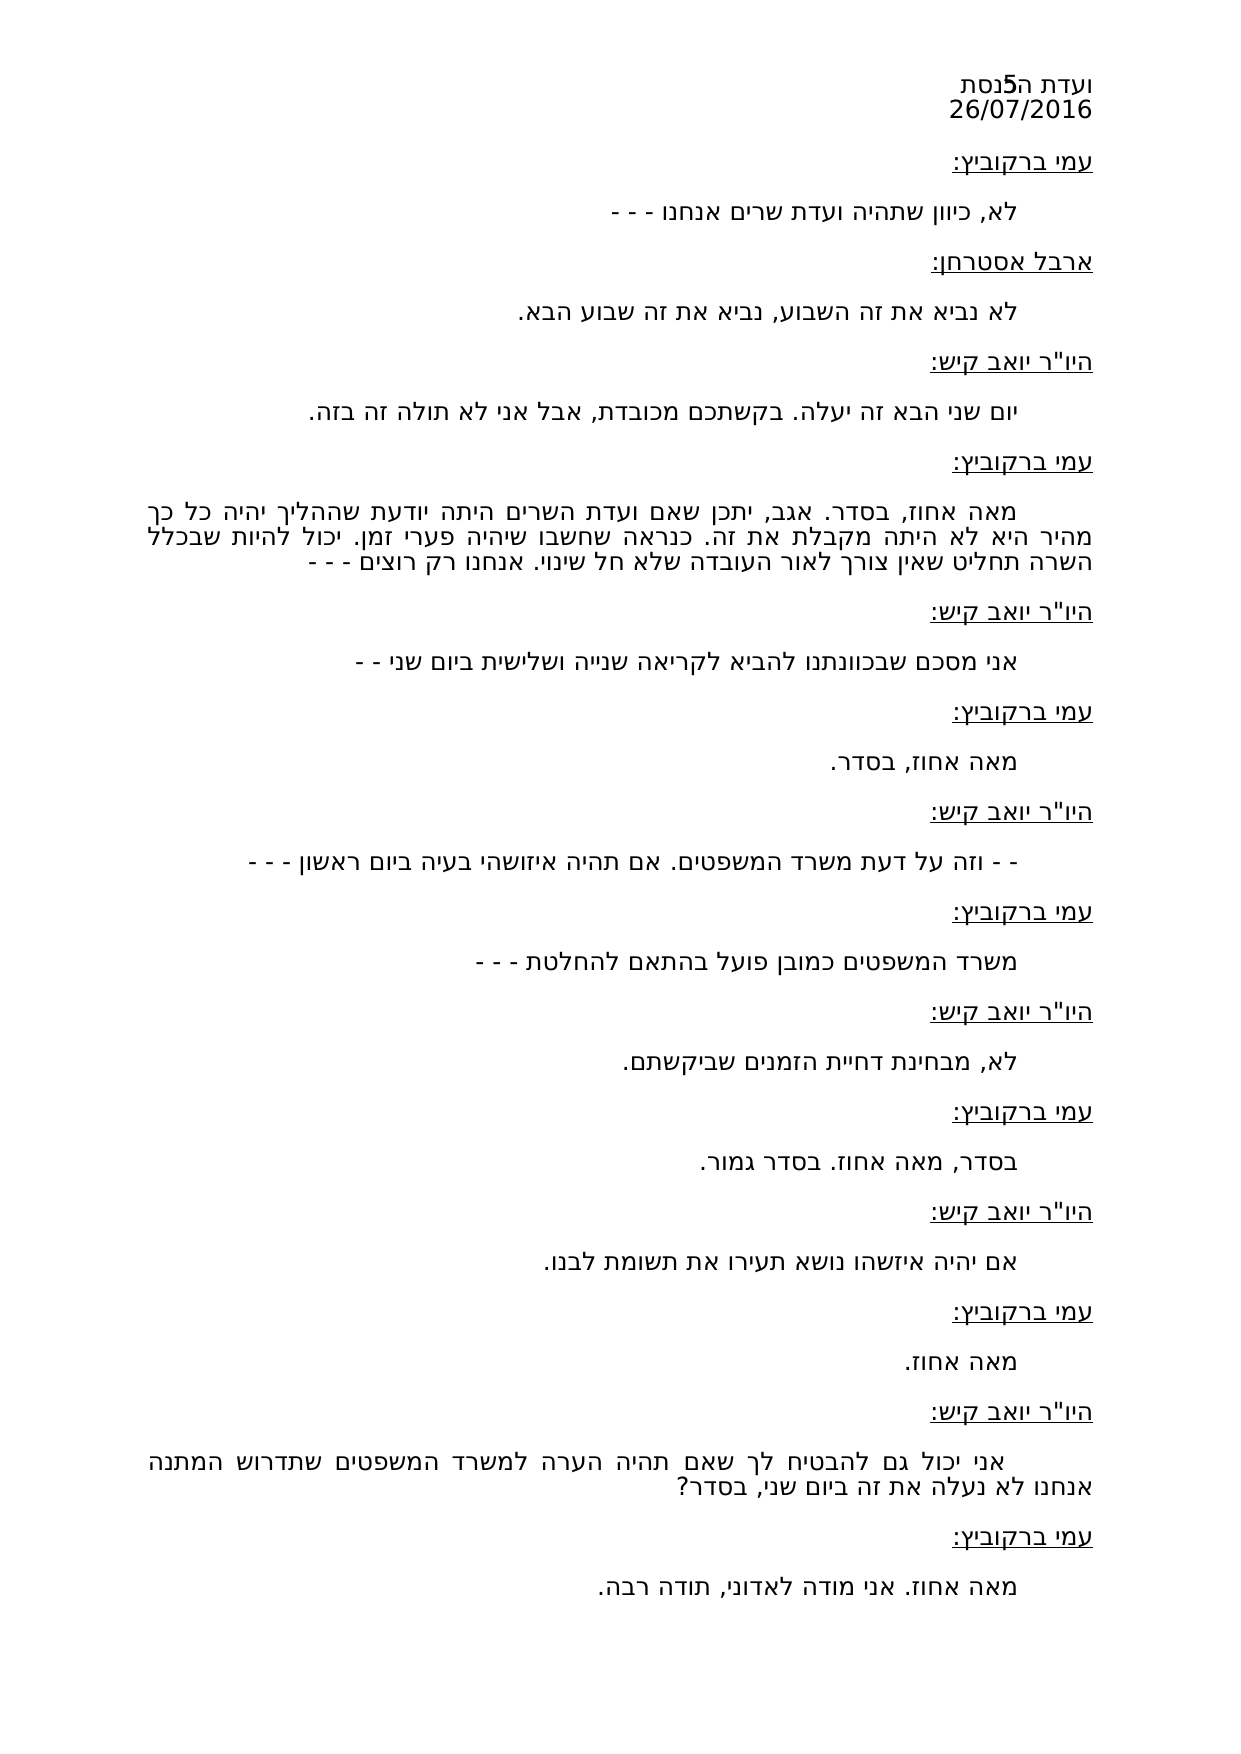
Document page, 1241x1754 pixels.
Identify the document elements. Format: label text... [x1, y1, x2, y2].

text עמי ברקוביץ: [147, 1300, 1093, 1325]
text בסדר, מאה אחוז. בסדר גמור. [147, 1150, 1093, 1175]
text עמי ברקוביץ: [147, 900, 1093, 925]
text היו"ר יואב קיש: [147, 1200, 1093, 1225]
text עמי ברקוביץ: [147, 700, 1093, 725]
text עמי ברקוביץ: [147, 150, 1093, 175]
text מאה אחוז, בסדר. אגב, יתכן שאם ועדת השרים היתה יודעת שההליך יהיה כל כך מהיר היא לא היתה מקבלת את זה. כנראה שחשבו שיהיה פערי זמן. יכול להיות שבכלל השרה תחליט שאין צורך לאור העובדה שלא חל שינוי. אנחנו רק רוצים - - - [147, 500, 1093, 575]
text לא נביא את זה השבוע, נביא את זה שבוע הבא. [147, 300, 1093, 325]
text ארבל אסטרחן: [147, 250, 1093, 275]
text מאה אחוז. [147, 1350, 1093, 1375]
text לא, כיוון שתהיה ועדת שרים אנחנו - - - [147, 200, 1093, 225]
text מאה אחוז. אני מודה לאדוני, תודה רבה. [147, 1575, 1093, 1600]
text אני יכול גם להבטיח לך שאם תהיה הערה למשרד המשפטים שתדרוש המתנה אנחנו לא נעלה את זה ביום שני, בסדר? [147, 1450, 1093, 1500]
text היו"ר יואב קיש: [147, 800, 1093, 825]
text היו"ר יואב קיש: [147, 1400, 1093, 1425]
text - - וזה על דעת משרד המשפטים. אם תהיה איזושהי בעיה ביום ראשון - - - [147, 850, 1093, 875]
text היו"ר יואב קיש: [147, 350, 1093, 375]
text אם יהיה איזשהו נושא תעירו את תשומת לבנו. [147, 1250, 1093, 1275]
text עמי ברקוביץ: [147, 450, 1093, 475]
text מאה אחוז, בסדר. [147, 750, 1093, 775]
text יום שני הבא זה יעלה. בקשתכם מכובדת, אבל אני לא תולה זה בזה. [147, 400, 1093, 425]
text עמי ברקוביץ: [147, 1100, 1093, 1125]
text אני מסכם שבכוונתנו להביא לקריאה שנייה ושלישית ביום שני - - [147, 650, 1093, 675]
text היו"ר יואב קיש: [147, 600, 1093, 625]
text היו"ר יואב קיש: [147, 1000, 1093, 1025]
text לא, מבחינת דחיית הזמנים שביקשתם. [147, 1050, 1093, 1075]
text עמי ברקוביץ: [147, 1525, 1093, 1550]
text משרד המשפטים כמובן פועל בהתאם להחלטת - - - [147, 950, 1093, 975]
